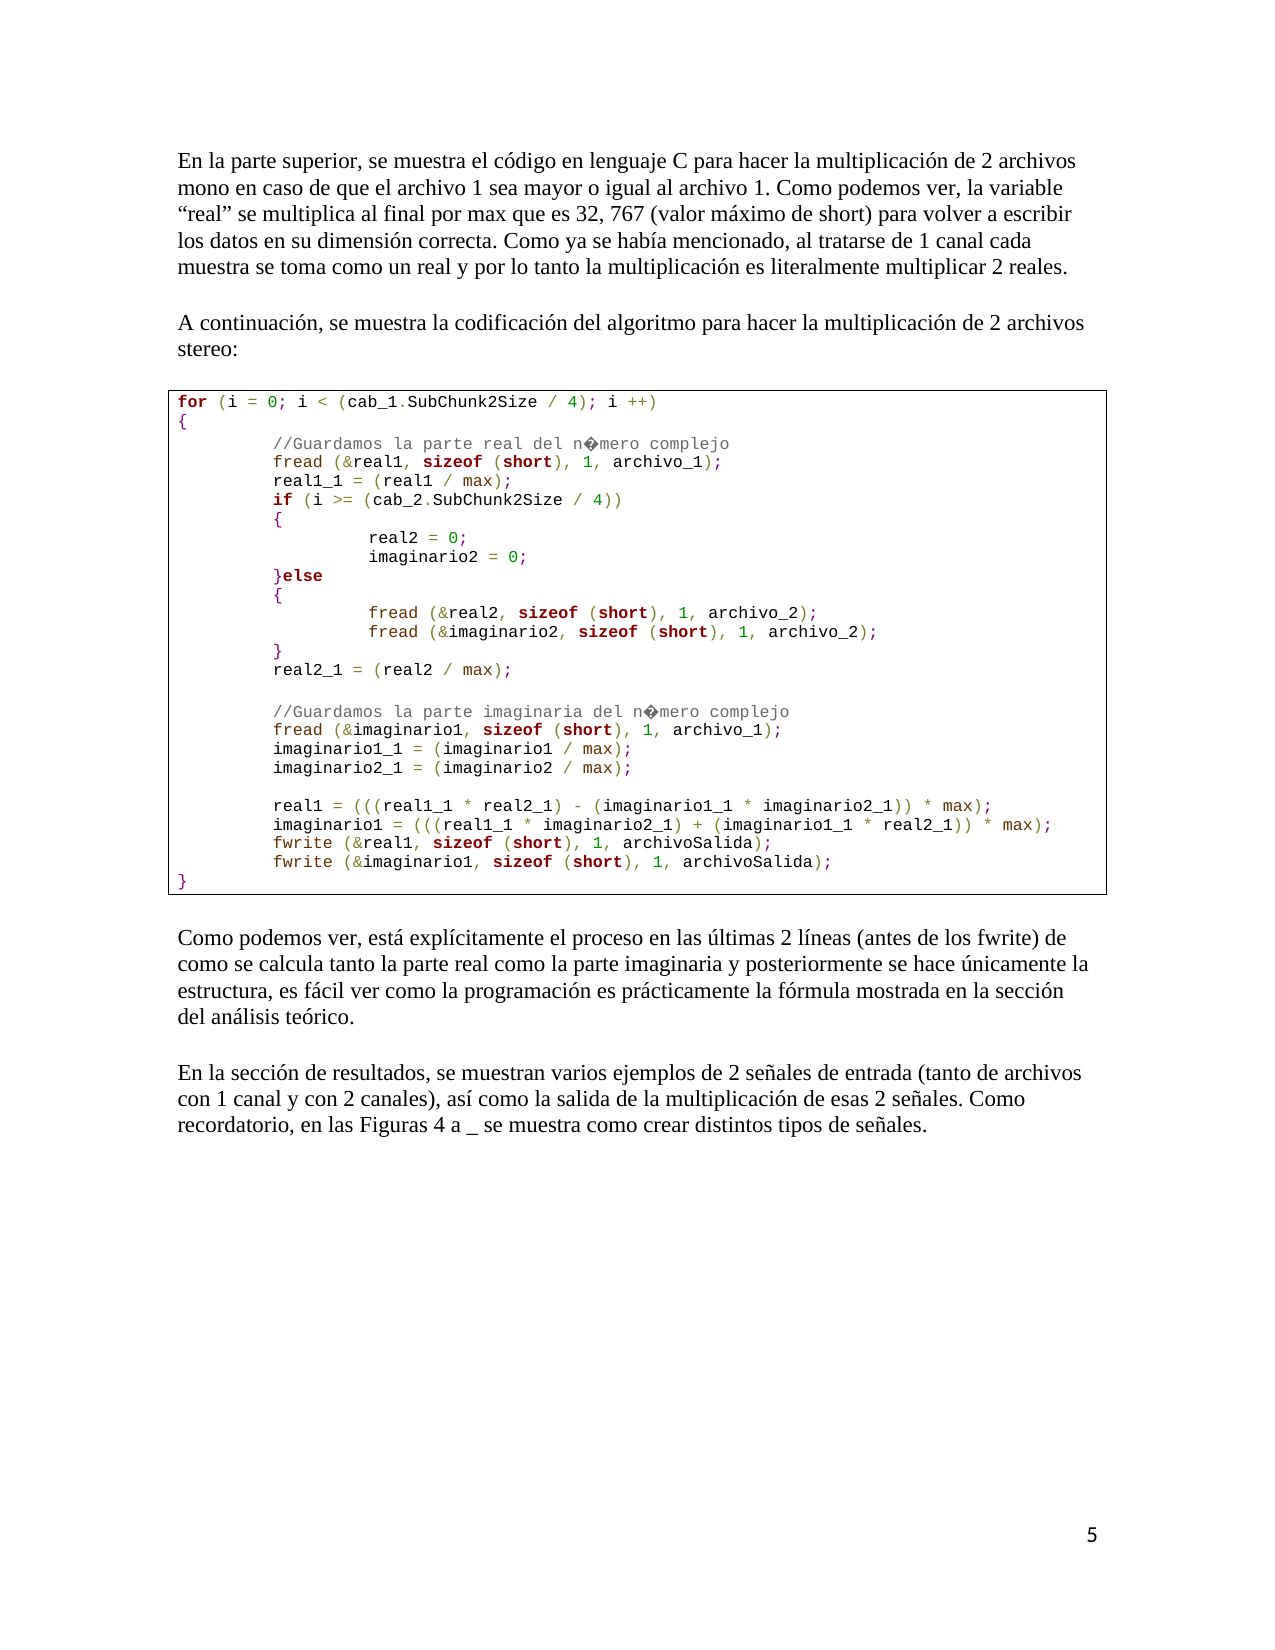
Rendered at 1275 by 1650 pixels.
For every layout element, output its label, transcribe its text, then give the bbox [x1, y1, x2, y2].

text real2_1 = (real2 / max); [177, 661, 1098, 680]
text imaginario2 = 0; [177, 548, 1098, 567]
text fread (&imaginario2, sizeof (short), 1, archivo_2); [177, 624, 1098, 643]
text } [177, 643, 1098, 661]
text real2 = 0; [177, 529, 1098, 548]
text { [177, 412, 1098, 431]
text imaginario1_1 = (imaginario1 / max); [177, 741, 1098, 760]
text if (i >= (cab_2.SubChunk2Size / 4)) [177, 492, 1098, 511]
text real1_1 = (real1 / max); [177, 473, 1098, 492]
text fread (&real1, sizeof (short), 1, archivo_1); [177, 454, 1098, 473]
text A continuación, se muestra la codificación del algoritmo para hacer la multiplicación de 2 archivos stereo: [177, 308, 1098, 361]
text fwrite (&real1, sizeof (short), 1, archivoSalida); [177, 835, 1098, 854]
text imaginario2_1 = (imaginario2 / max); [177, 760, 1098, 778]
text } [169, 870, 1106, 894]
text En la sección de resultados, se muestran varios ejemplos de 2 señales de entrada (tanto de archivos con 1 canal y con 2 canales), así como la salida de la multiplicación de esas 2 señales. Como recordatorio, en las Figuras 4 a _ se muestra como crear distintos tipos de señales. [177, 1058, 1098, 1138]
text fread (&imaginario1, sizeof (short), 1, archivo_1); [177, 722, 1098, 741]
text { [177, 511, 1098, 529]
text for (i = 0; i < (cab_1.SubChunk2Size / 4); i ++) [169, 391, 1106, 412]
text fwrite (&imaginario1, sizeof (short), 1, archivoSalida); [177, 854, 1098, 870]
text real1 = (((real1_1 * real2_1) - (imaginario1_1 * imaginario2_1)) * max); [177, 797, 1098, 816]
text Como podemos ver, está explícitamente el proceso en las últimas 2 líneas (antes de los fwrite) de como se calcula tanto la parte real como la parte imaginaria y posteriormente se hace únicamente la estructura, es fácil ver como la programación es prácticamente la fórmula mostrada en la sección del análisis teórico. [177, 924, 1098, 1029]
text //Guardamos la parte imaginaria del n�mero complejo [177, 699, 1098, 722]
text //Guardamos la parte real del n�mero complejo [177, 431, 1098, 454]
text fread (&real2, sizeof (short), 1, archivo_2); [177, 605, 1098, 624]
text }else [177, 567, 1098, 586]
text { [177, 586, 1098, 605]
text imaginario1 = (((real1_1 * imaginario2_1) + (imaginario1_1 * real2_1)) * max); [177, 816, 1098, 835]
